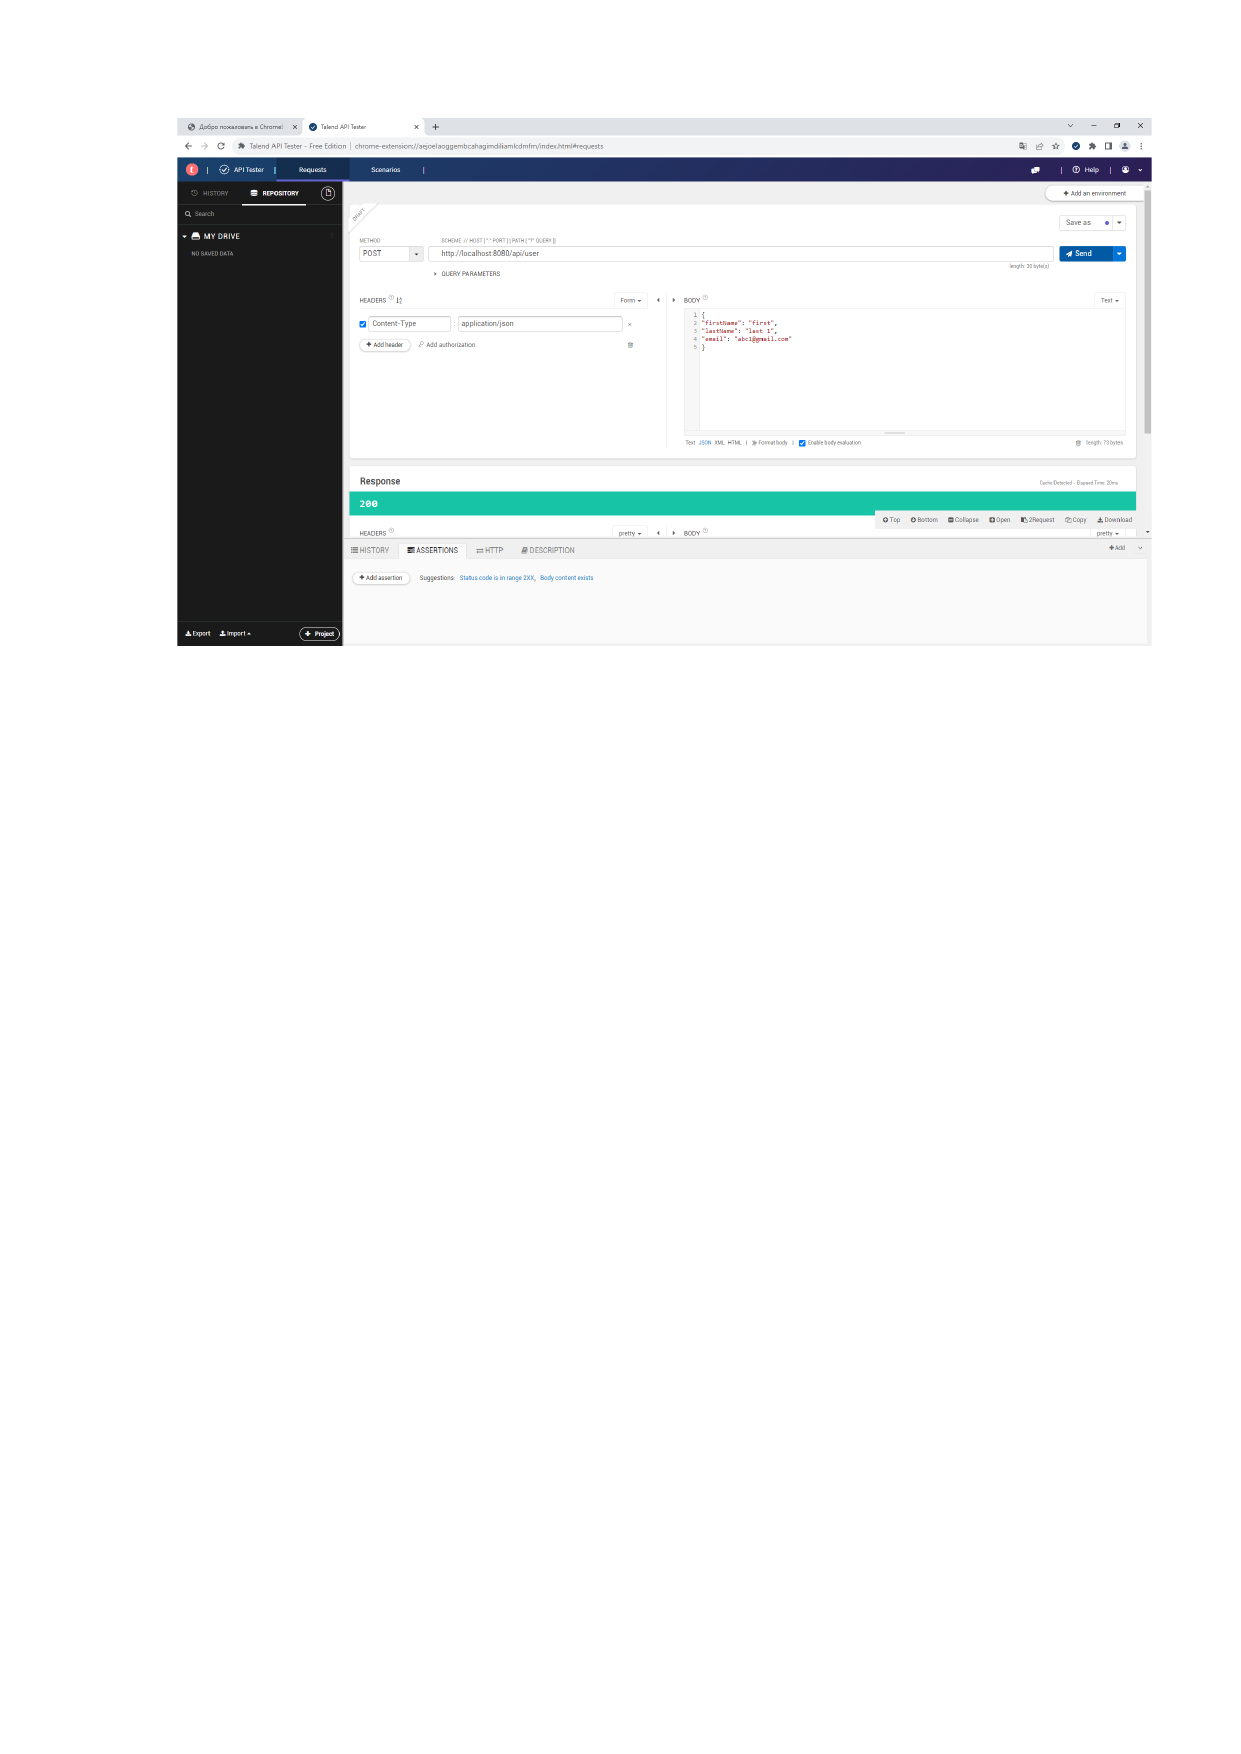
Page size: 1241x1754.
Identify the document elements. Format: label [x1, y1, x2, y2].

picture [177, 118, 1152, 646]
